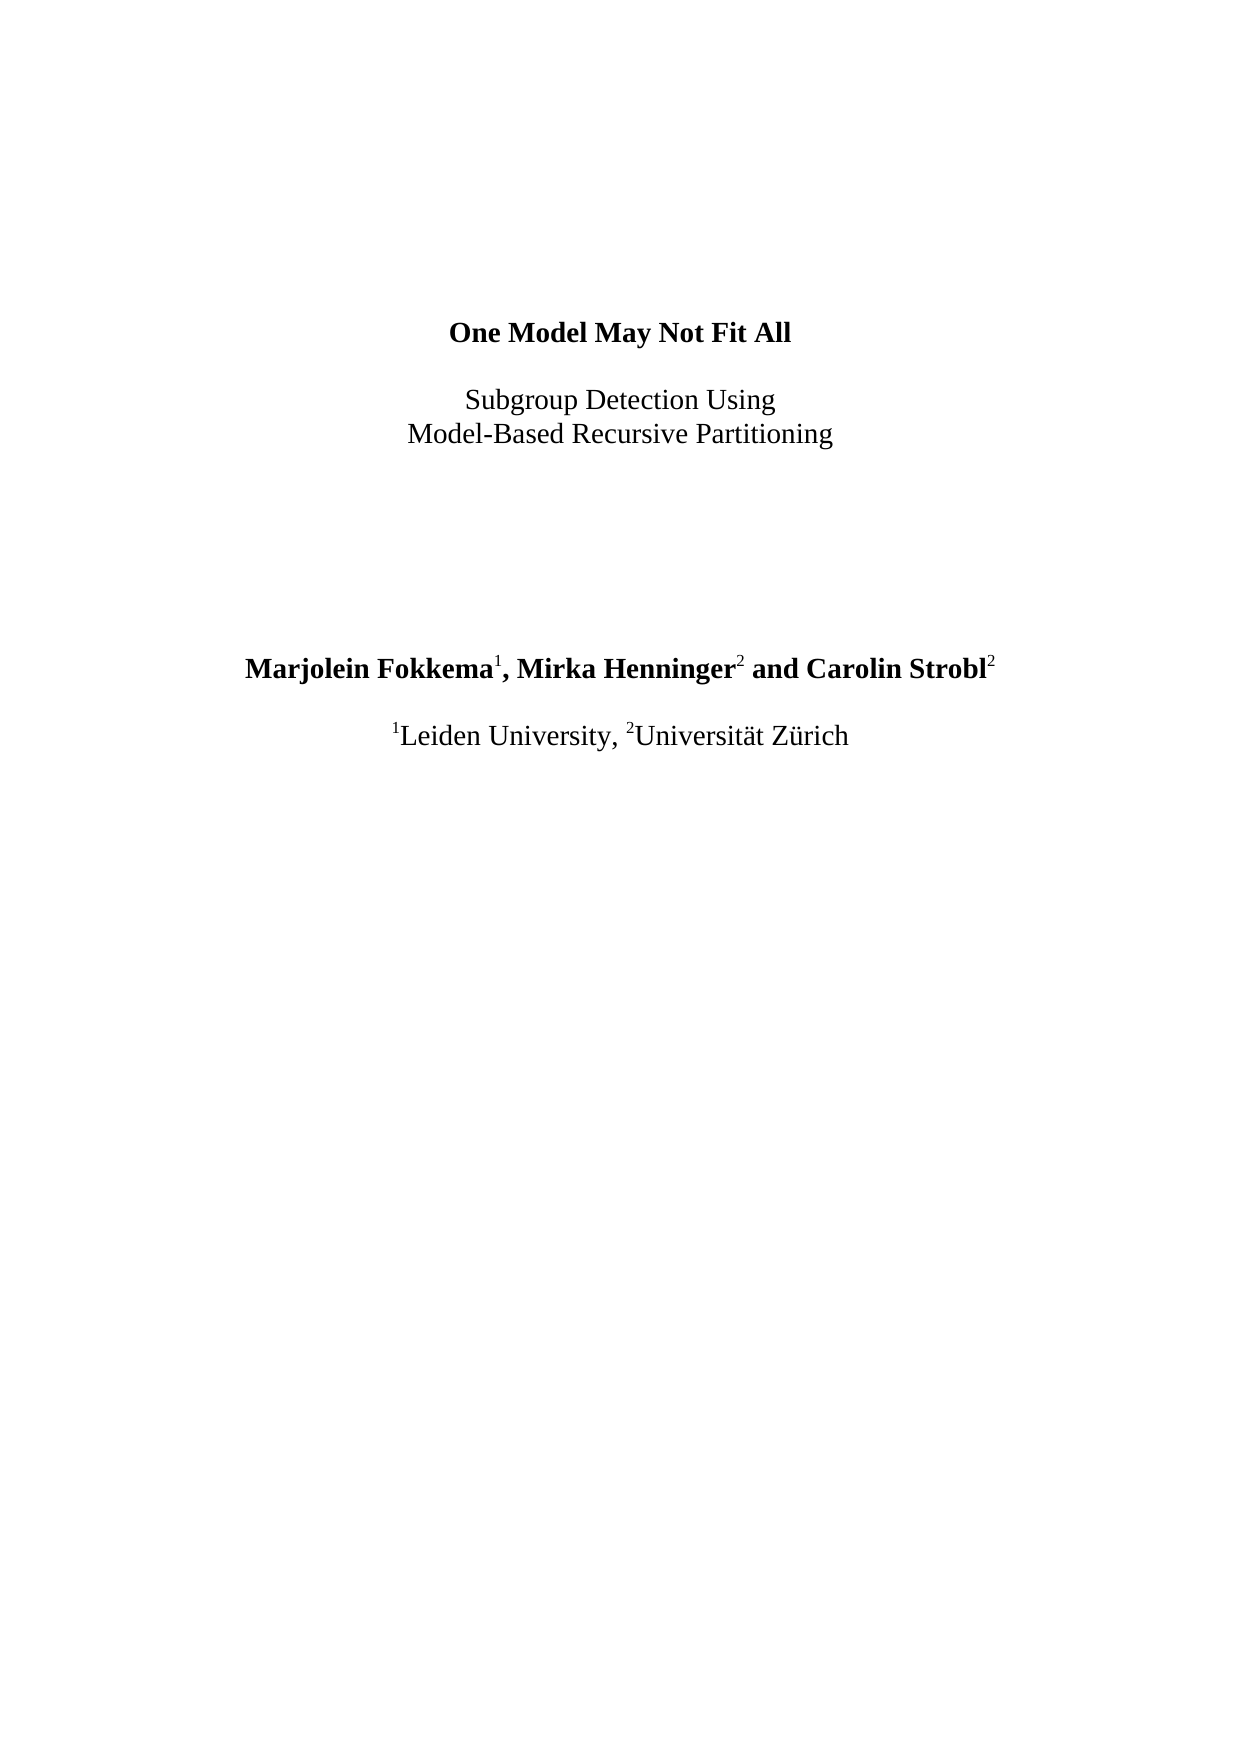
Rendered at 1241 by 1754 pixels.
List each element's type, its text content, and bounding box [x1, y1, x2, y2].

text Marjolein Fokkema1, Mirka Henninger2 and Carolin Strobl2 [148, 651, 1093, 684]
text 1Leiden University, 2Universität Zürich [148, 718, 1093, 751]
text Subgroup Detection Using [148, 382, 1093, 416]
text One Model May Not Fit All [148, 315, 1093, 349]
text Model-Based Recursive Partitioning [148, 416, 1093, 449]
